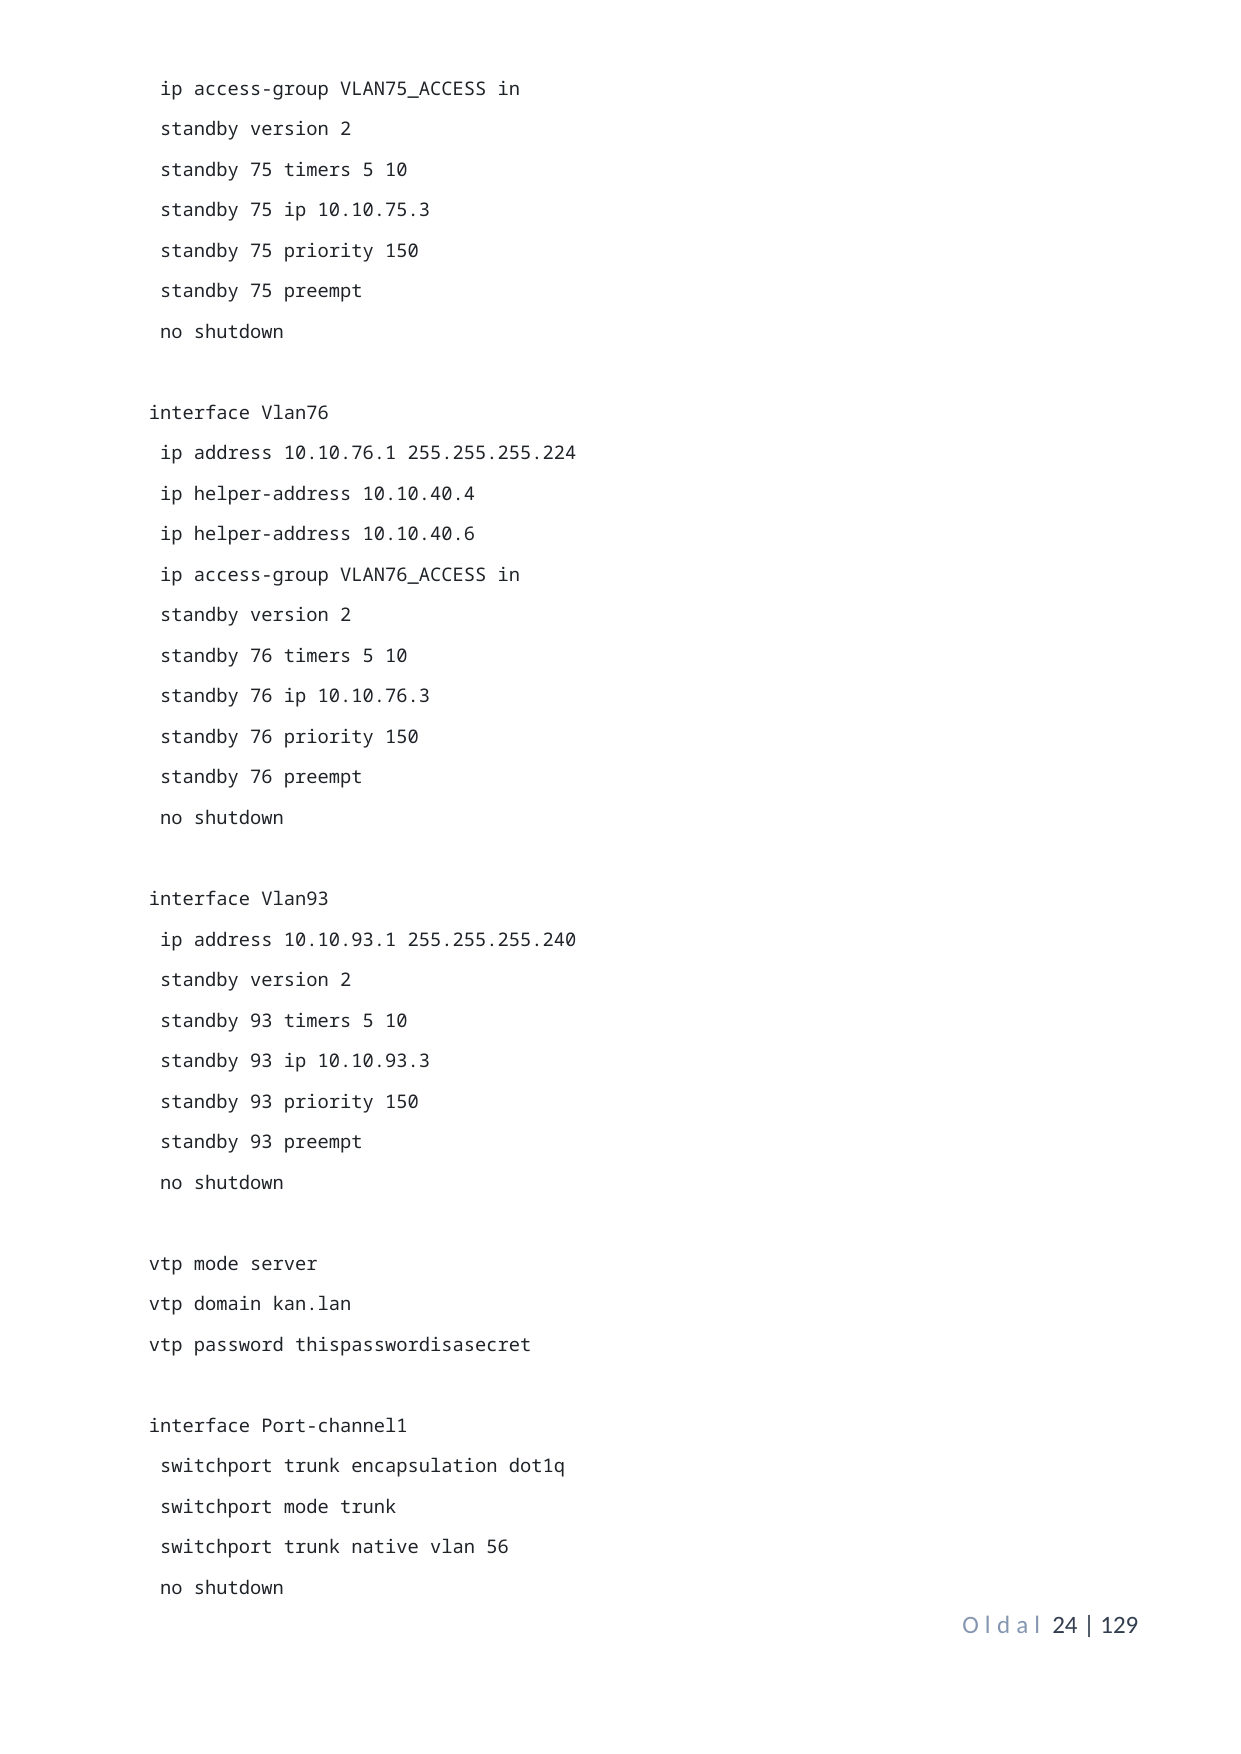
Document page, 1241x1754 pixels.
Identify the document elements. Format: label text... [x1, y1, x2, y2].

text standby 75 priority 150 [149, 237, 1165, 263]
text ip helper-address 10.10.40.4 [149, 480, 1165, 506]
text switchport trunk native vlan 56 [149, 1534, 1165, 1559]
text no shutdown [149, 804, 1165, 830]
text vtp mode server [149, 1250, 1165, 1276]
text ip address 10.10.93.1 255.255.255.240 [149, 926, 1165, 951]
text vtp password thispasswordisasecret [149, 1331, 1165, 1357]
text ip helper-address 10.10.40.6 [149, 521, 1165, 546]
text interface Port-channel1 [149, 1412, 1165, 1438]
text standby 75 preempt [149, 278, 1165, 303]
text standby 93 timers 5 10 [149, 1007, 1165, 1032]
text ip address 10.10.76.1 255.255.255.224 [149, 440, 1165, 465]
text standby 76 preempt [149, 764, 1165, 789]
text no shutdown [149, 1169, 1165, 1194]
text standby 75 ip 10.10.75.3 [149, 197, 1165, 222]
text ip access-group VLAN75_ACCESS in [149, 75, 1165, 101]
text interface Vlan76 [149, 399, 1165, 425]
text ip access-group VLAN76_ACCESS in [149, 561, 1165, 587]
text vtp domain kan.lan [149, 1291, 1165, 1316]
text standby 76 ip 10.10.76.3 [149, 683, 1165, 708]
text no shutdown [149, 1574, 1165, 1600]
text standby version 2 [149, 966, 1165, 992]
text standby 93 preempt [149, 1128, 1165, 1154]
text standby 75 timers 5 10 [149, 156, 1165, 182]
text standby version 2 [149, 116, 1165, 141]
text interface Vlan93 [149, 885, 1165, 911]
text standby 76 timers 5 10 [149, 642, 1165, 668]
text standby 76 priority 150 [149, 723, 1165, 749]
text no shutdown [149, 318, 1165, 344]
text switchport mode trunk [149, 1493, 1165, 1519]
text standby version 2 [149, 602, 1165, 627]
text switchport trunk encapsulation dot1q [149, 1453, 1165, 1478]
text standby 93 priority 150 [149, 1088, 1165, 1113]
text standby 93 ip 10.10.93.3 [149, 1047, 1165, 1073]
